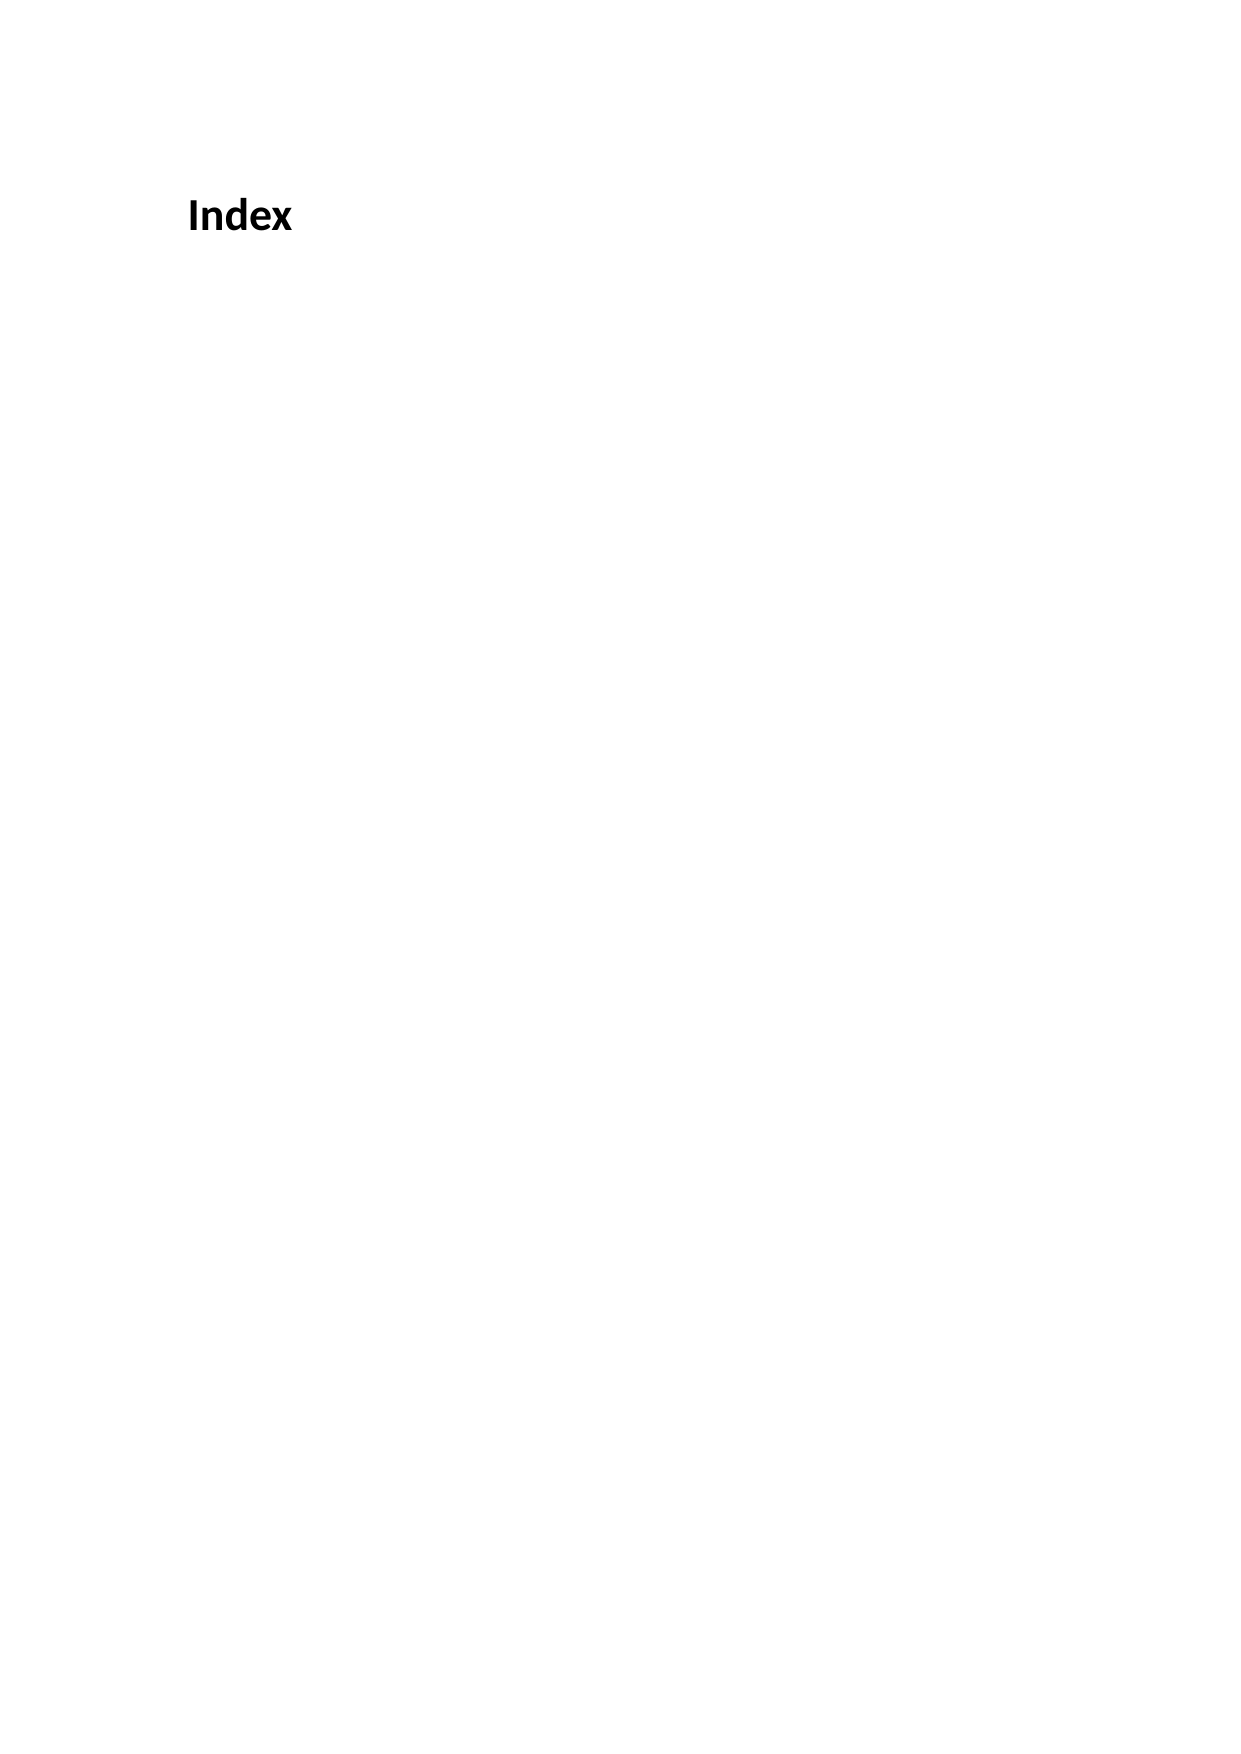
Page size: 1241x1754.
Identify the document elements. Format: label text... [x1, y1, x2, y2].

subtitle Index [187, 185, 1053, 241]
